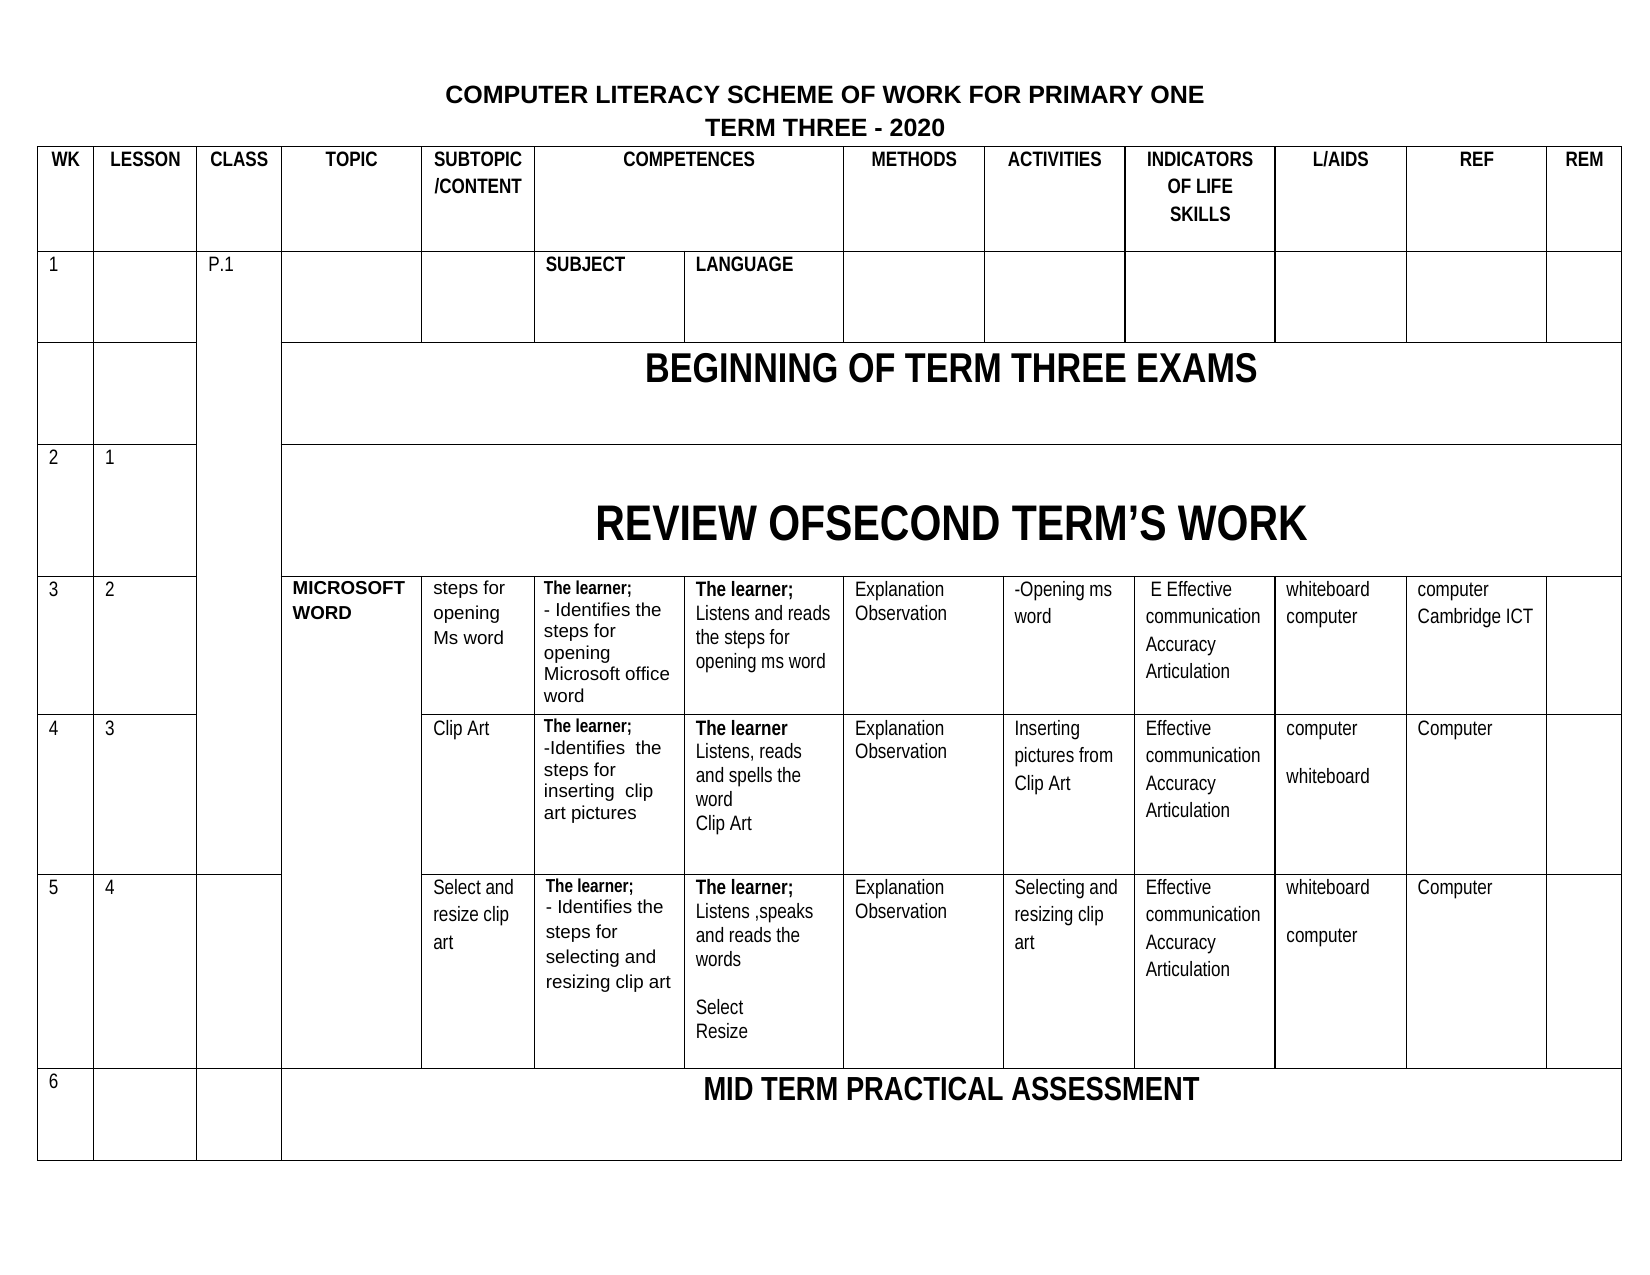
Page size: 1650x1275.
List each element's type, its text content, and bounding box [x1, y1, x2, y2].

table_cell 5 [38, 875, 93, 1068]
table_header L/AIDS [1276, 147, 1406, 251]
table_cell Explanation Observation [844, 875, 1003, 1068]
table_header TOPIC [282, 147, 421, 251]
table_cell [985, 252, 1124, 342]
table_cell [1547, 577, 1621, 714]
table_cell [1276, 252, 1406, 342]
table_cell [197, 1069, 281, 1160]
table_cell [1547, 715, 1621, 874]
table_cell 4 [94, 875, 196, 1068]
table_cell whiteboard computer [1276, 577, 1406, 714]
table_header ACTIVITIES [985, 147, 1124, 251]
table_cell Selecting and resizing clip art [1004, 875, 1134, 1068]
table_cell 1 [38, 252, 93, 342]
table_cell MID TERM PRACTICAL ASSESSMENT [282, 1069, 1621, 1160]
table_cell 3 [94, 715, 196, 874]
table_cell LANGUAGE [685, 252, 843, 342]
table_header REF [1407, 147, 1546, 251]
table_cell [94, 1069, 196, 1160]
table_cell 6 [38, 1069, 93, 1160]
table_cell Explanation Observation [844, 577, 1003, 714]
table_cell The learner; Listens ,speaks and reads the words Select Resize [685, 875, 843, 1068]
table_cell [282, 252, 421, 342]
table_cell REVIEW OFSECOND TERM’S WORK [282, 445, 1621, 576]
table_cell Explanation Observation [844, 715, 1003, 874]
table_cell Select and resize clip art [422, 875, 534, 1068]
table_cell E Effective communication Accuracy Articulation [1135, 577, 1274, 714]
table_cell -Opening ms word [1004, 577, 1134, 714]
table_cell Effective communication Accuracy Articulation [1135, 715, 1274, 874]
table_cell The learner Listens, reads and spells the word Clip Art [685, 715, 843, 874]
table_cell whiteboard computer [1276, 875, 1406, 1068]
table_cell The learner; Listens and reads the steps for opening ms word [685, 577, 843, 714]
table_cell [1547, 875, 1621, 1068]
table_header WK [38, 147, 93, 251]
table_header LESSON [94, 147, 196, 251]
text COMPUTER LITERACY SCHEME OF WORK FOR PRIMARY ONE [150, 80, 1500, 109]
table_cell MICROSOFT WORD [282, 577, 421, 1068]
table_cell The learner; - Identifies the steps for opening Microsoft office word [535, 577, 684, 714]
table_header METHODS [844, 147, 984, 251]
table_cell 3 [38, 577, 93, 714]
table_cell Clip Art [422, 715, 534, 874]
table_cell steps for opening Ms word [422, 577, 534, 714]
table_header INDICATORS OF LIFE SKILLS [1126, 147, 1274, 251]
table_header SUBTOPIC/CONTENT [422, 147, 534, 251]
table_cell [1126, 252, 1274, 342]
table_cell [94, 343, 196, 444]
table_cell computer whiteboard [1276, 715, 1406, 874]
table_cell 2 [38, 445, 93, 576]
table_cell [422, 252, 534, 342]
table_cell 4 [38, 715, 93, 874]
table_cell [38, 343, 93, 444]
table_header COMPETENCES [535, 147, 843, 251]
table_cell The learner; -Identifies the steps for inserting clip art pictures [535, 715, 684, 874]
table_header CLASS [197, 147, 281, 251]
table_header REM [1547, 147, 1621, 251]
table_cell [844, 252, 984, 342]
table_cell [1547, 252, 1621, 342]
table_cell SUBJECT [535, 252, 684, 342]
table_cell [197, 875, 281, 1068]
table_cell [1407, 252, 1546, 342]
table_cell Effective communication Accuracy Articulation [1135, 875, 1274, 1068]
table_cell 2 [94, 577, 196, 714]
table_cell BEGINNING OF TERM THREE EXAMS [282, 343, 1621, 444]
table_cell Computer [1407, 875, 1546, 1068]
table_cell Inserting pictures from Clip Art [1004, 715, 1134, 874]
table_cell The learner; - Identifies the steps for selecting and resizing clip art [535, 875, 684, 1068]
table_cell 1 [94, 445, 196, 576]
table_cell computer Cambridge ICT [1407, 577, 1546, 714]
table_cell [94, 252, 196, 342]
text TERM THREE - 2020 [150, 113, 1500, 142]
table_cell P.1 [197, 252, 281, 874]
table_cell Computer [1407, 715, 1546, 874]
